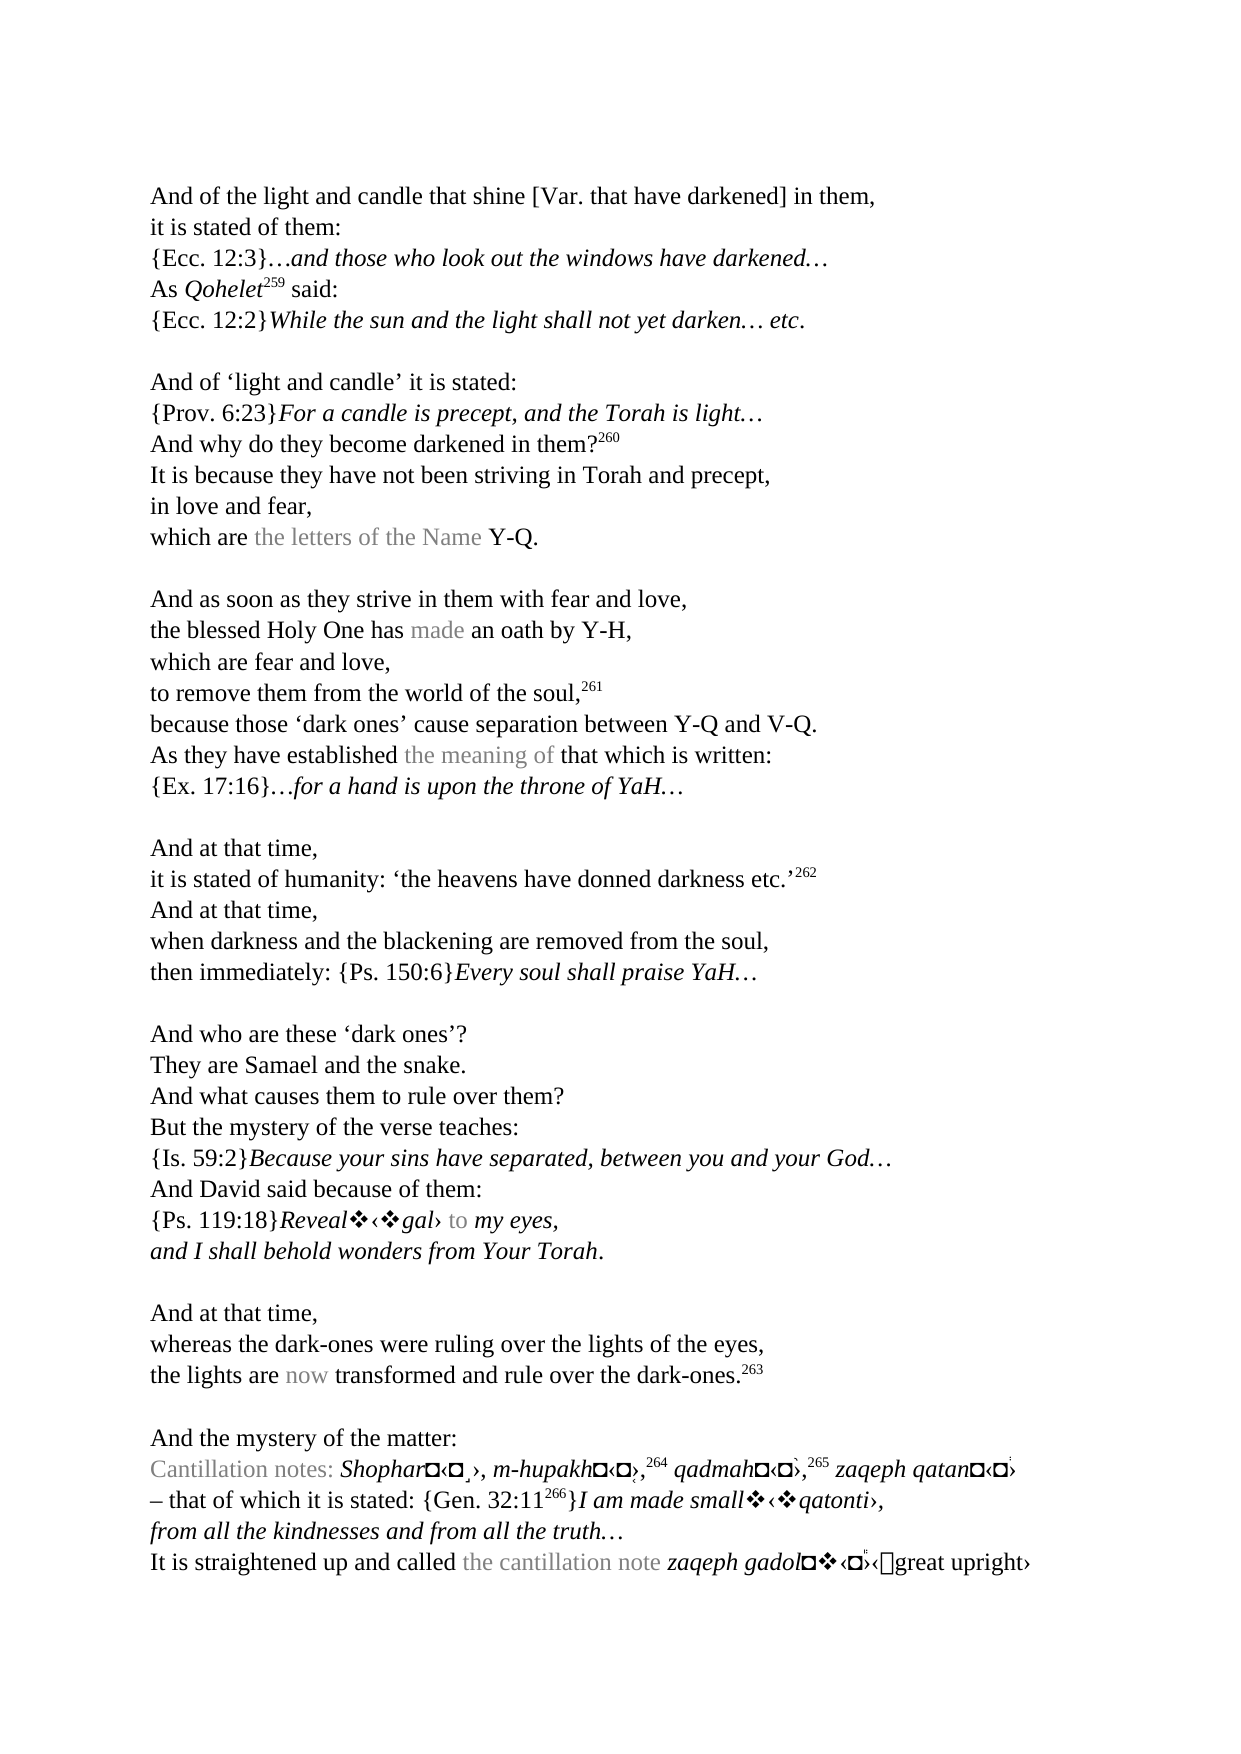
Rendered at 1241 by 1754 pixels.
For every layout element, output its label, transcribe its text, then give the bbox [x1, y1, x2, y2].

text And at that time, it is stated of humanity: ‘the heavens have donned darkness etc.’ And at that time, when darkness and the blackening are removed from the soul, then immediately: {Ps. 150:6}Every soul shall praise YaH… [150, 833, 1090, 986]
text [150, 1423, 1090, 1577]
text And of the light and candle that shine [Var. that have darkened] in them, it is stated of them: {Ecc. 12:3}…and those who look out the windows have darkened… As Qohelet said: {Ecc. 12:2}While the sun and the light shall not yet darken… etc. [150, 181, 1090, 334]
text And as soon as they strive in them with fear and love, the blessed Holy One has made an oath by Y-H, which are fear and love, to remove them from the world of the soul, because those ‘dark ones’ cause separation between Y-Q and V-Q. As they have established the meaning of that which is written: {Ex. 17:16}…for a hand is upon the throne of YaH… [150, 584, 1090, 799]
text And of ‘light and candle’ it is stated: {Prov. 6:23}For a candle is precept, and the Torah is light… And why do they become darkened in them? It is because they have not been striving in Torah and precept, in love and fear, which are the letters of the Name Y-Q. [150, 367, 1090, 551]
text And who are these ‘dark ones’? They are Samael and the snake. And what causes them to rule over them? But the mystery of the verse teaches: {Is. 59:2}Because your sins have separated, between you and your God… And David said because of them: {Ps. 119:18}Reveal‹gal› to my eyes, and I shall behold wonders from Your Torah. [150, 1019, 1090, 1265]
text And at that time, whereas the dark-ones were ruling over the lights of the eyes, the lights are now transformed and rule over the dark-ones. [150, 1298, 1090, 1389]
